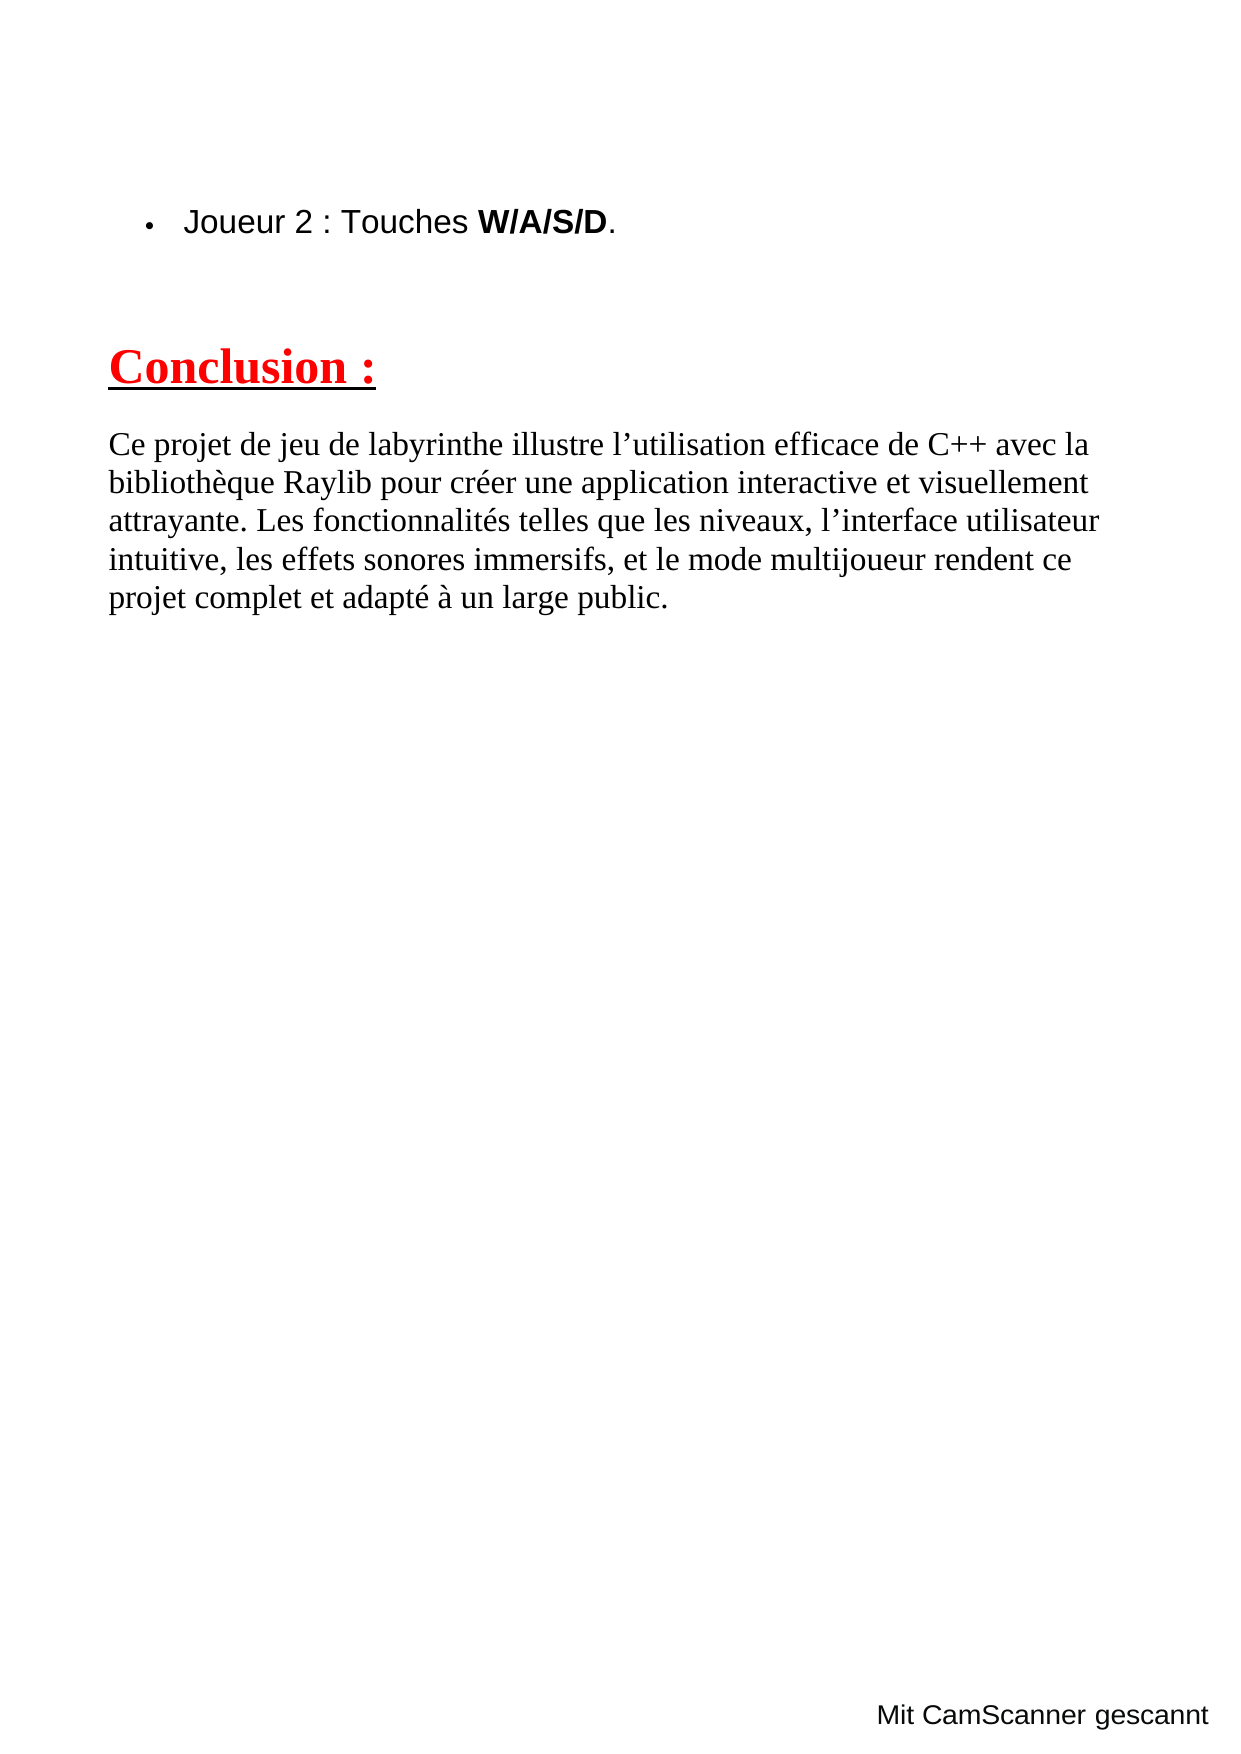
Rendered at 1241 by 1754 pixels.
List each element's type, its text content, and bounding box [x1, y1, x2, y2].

text Ce projet de jeu de labyrinthe illustre l’utilisation efficace de C++ avec la bibliothèque Raylib pour créer une application interactive et visuellement attrayante. Les fonctionnalités telles que les niveaux, l’interface utilisateur intuitive, les effets sonores immersifs, et le mode multijoueur rendent ce projet complet et adapté à un large public. [108, 424, 1121, 616]
subtitle Conclusion : [108, 337, 1121, 395]
list Joueur 2 : Touches W/A/S/D. [146, 202, 1121, 241]
